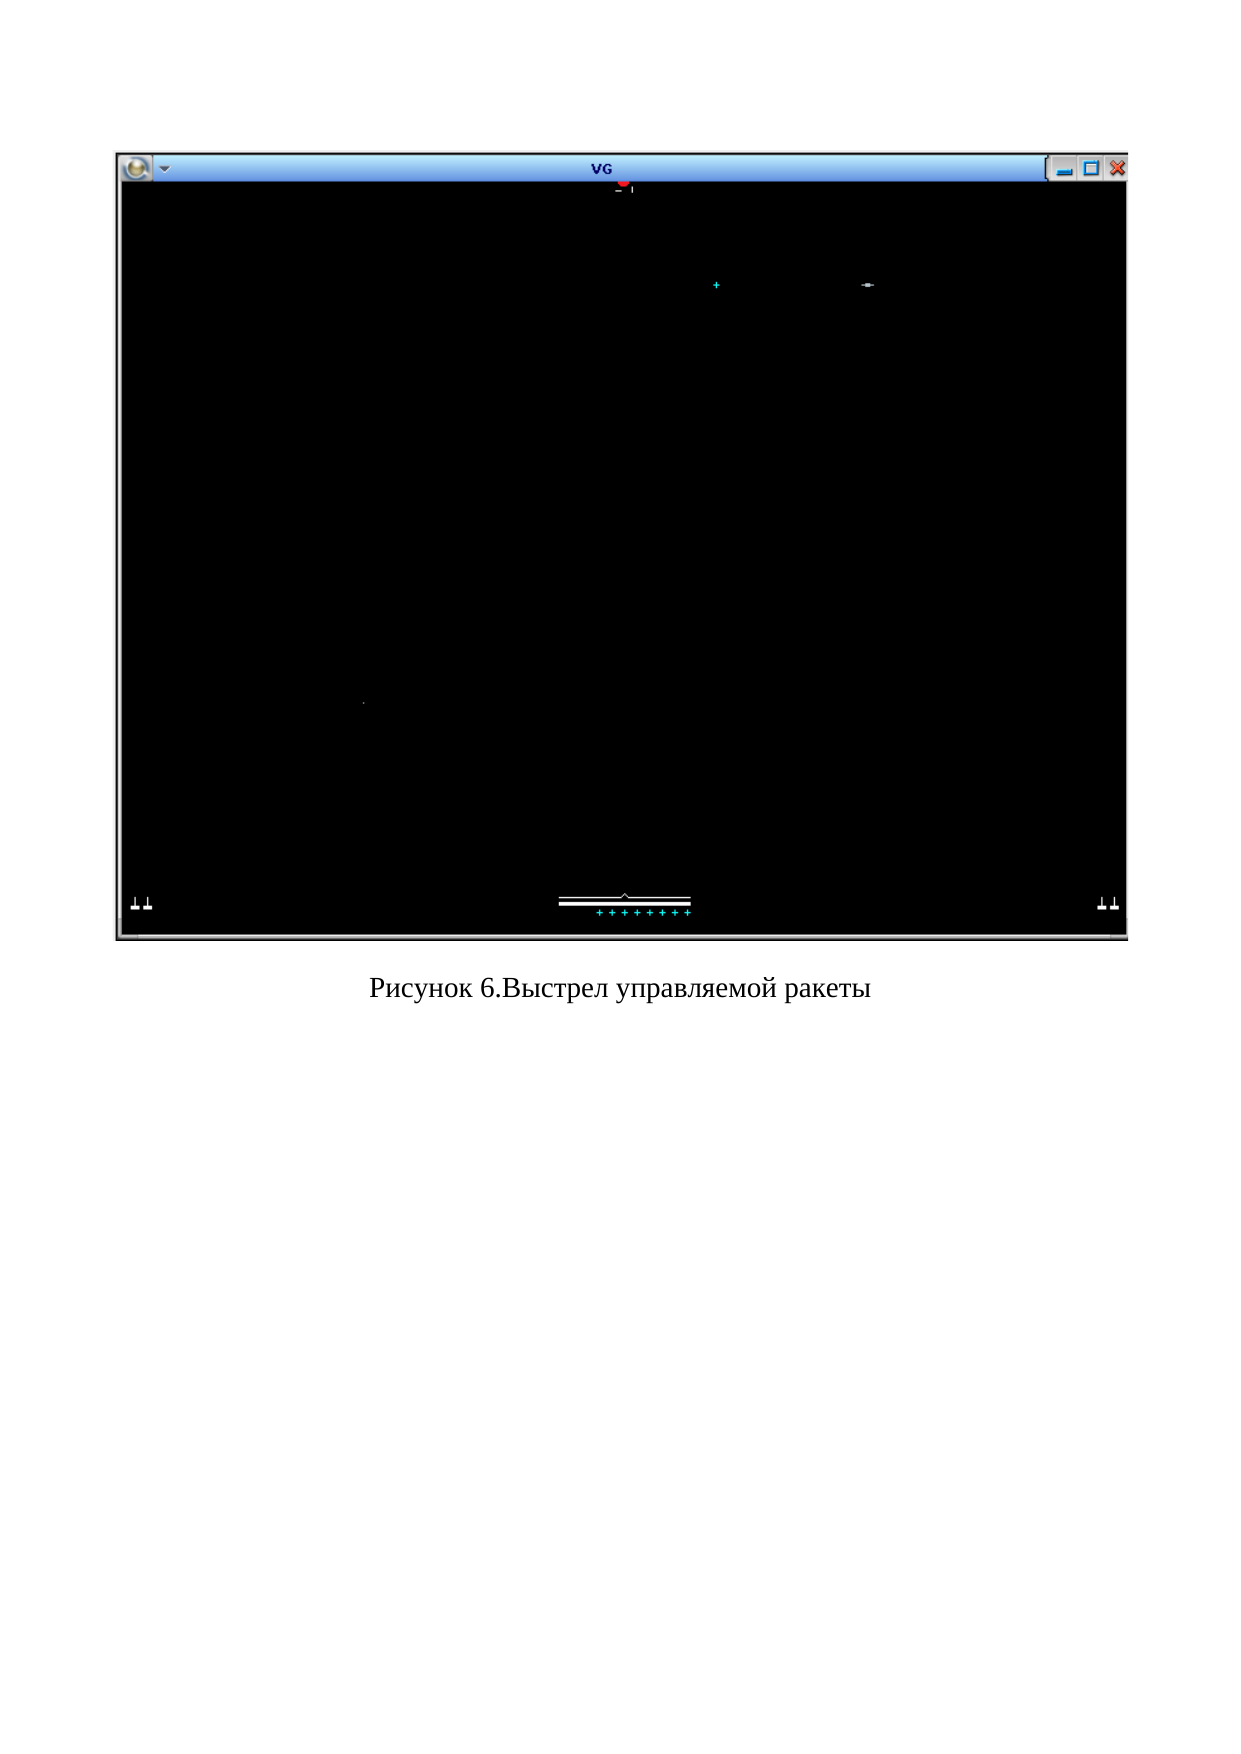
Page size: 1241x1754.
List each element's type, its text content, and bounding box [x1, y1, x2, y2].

text Рисунок 6.Выстрел управляемой ракеты [112, 970, 1128, 1003]
picture [112, 150, 1129, 941]
